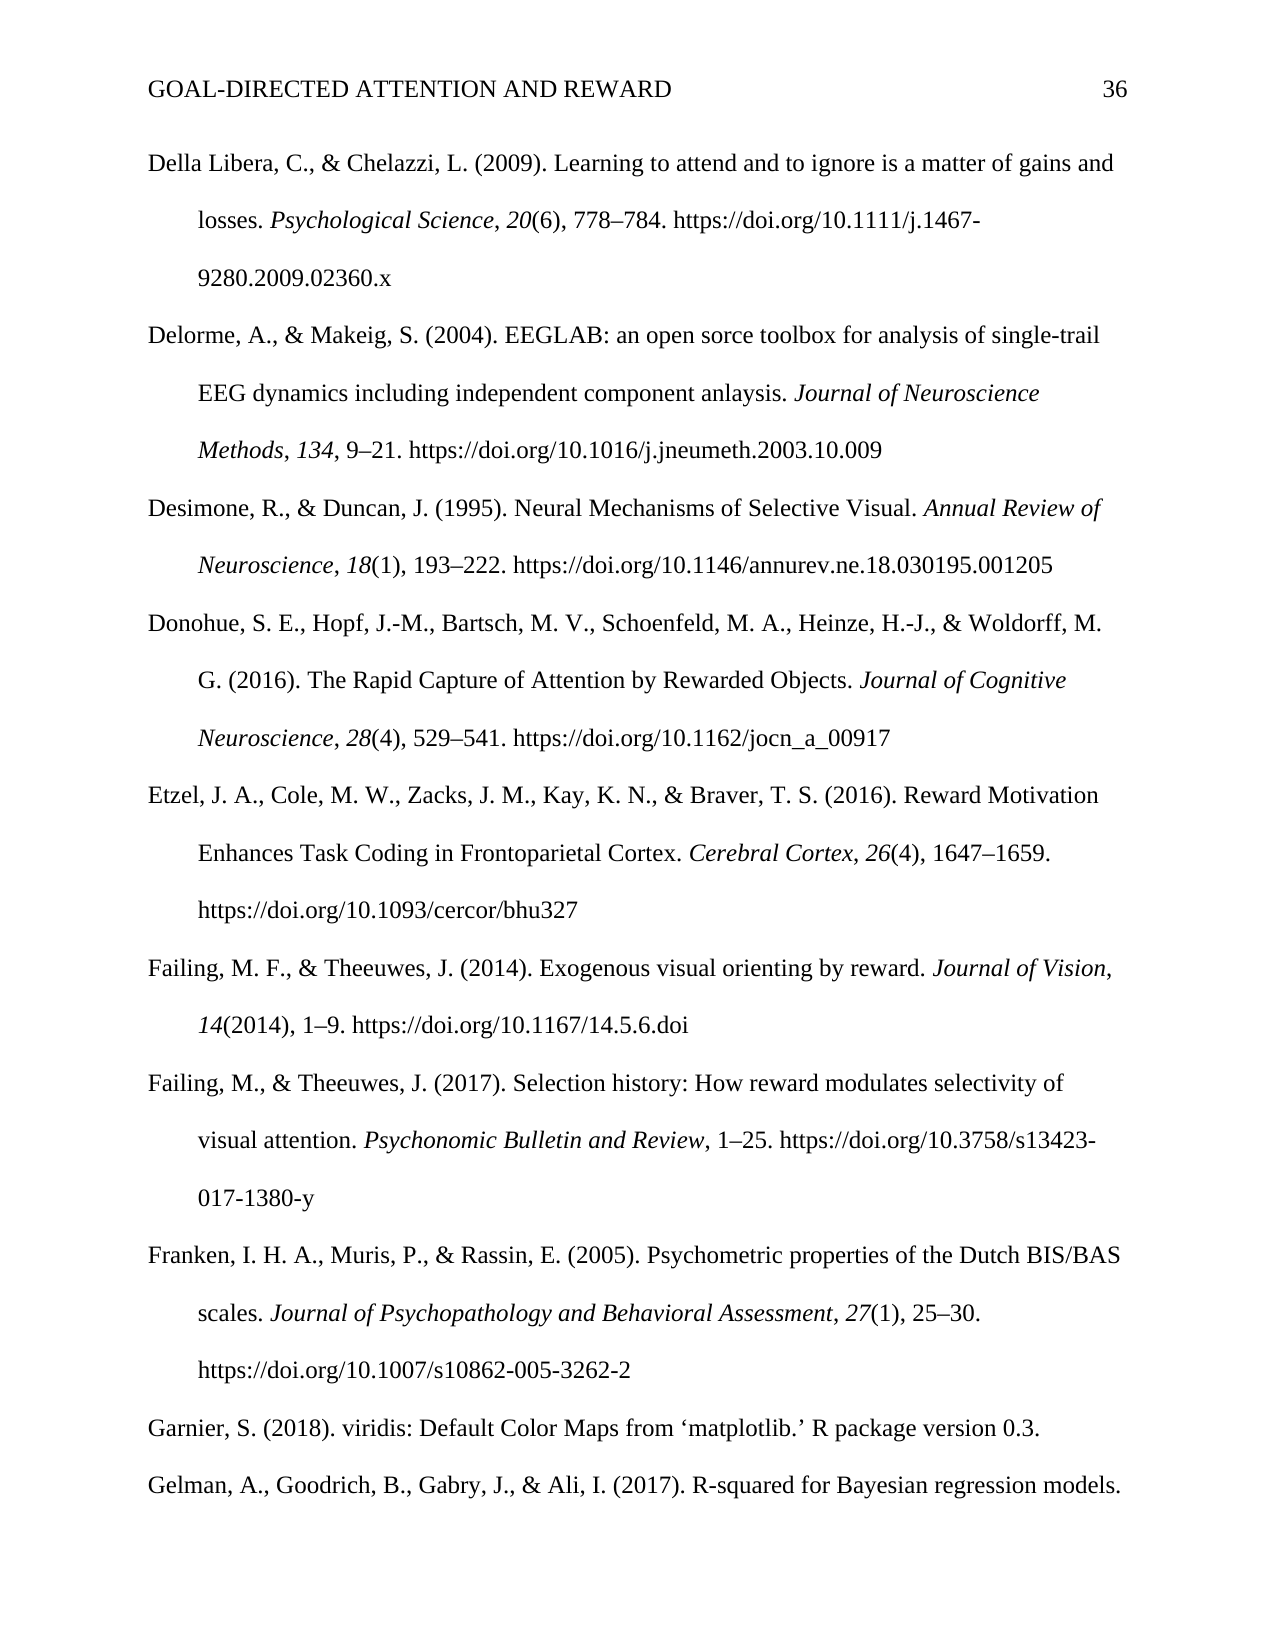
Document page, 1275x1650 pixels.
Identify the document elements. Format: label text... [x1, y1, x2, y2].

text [148, 1470, 1127, 1499]
text Failing, M. F., & Theeuwes, J. (2014). Exogenous visual orienting by reward. Journal of Vision, 14(2014), 1–9. https://doi.org/10.1167/14.5.6.doi [148, 953, 1127, 1039]
text Etzel, J. A., Cole, M. W., Zacks, J. M., Kay, K. N., & Braver, T. S. (2016). Reward Motivation Enhances Task Coding in Frontoparietal Cortex. Cerebral Cortex, 26(4), 1647–1659. https://doi.org/10.1093/cercor/bhu327 [148, 780, 1127, 924]
text Franken, I. H. A., Muris, P., & Rassin, E. (2005). Psychometric properties of the Dutch BIS/BAS scales. Journal of Psychopathology and Behavioral Assessment, 27(1), 25–30. https://doi.org/10.1007/s10862-005-3262-2 [148, 1240, 1127, 1384]
text Donohue, S. E., Hopf, J.-M., Bartsch, M. V., Schoenfeld, M. A., Heinze, H.-J., & Woldorff, M. G. (2016). The Rapid Capture of Attention by Rewarded Objects. Journal of Cognitive Neuroscience, 28(4), 529–541. https://doi.org/10.1162/jocn_a_00917 [148, 608, 1127, 751]
text Garnier, S. (2018). viridis: Default Color Maps from ‘matplotlib.’ R package version 0.3. [148, 1413, 1127, 1441]
